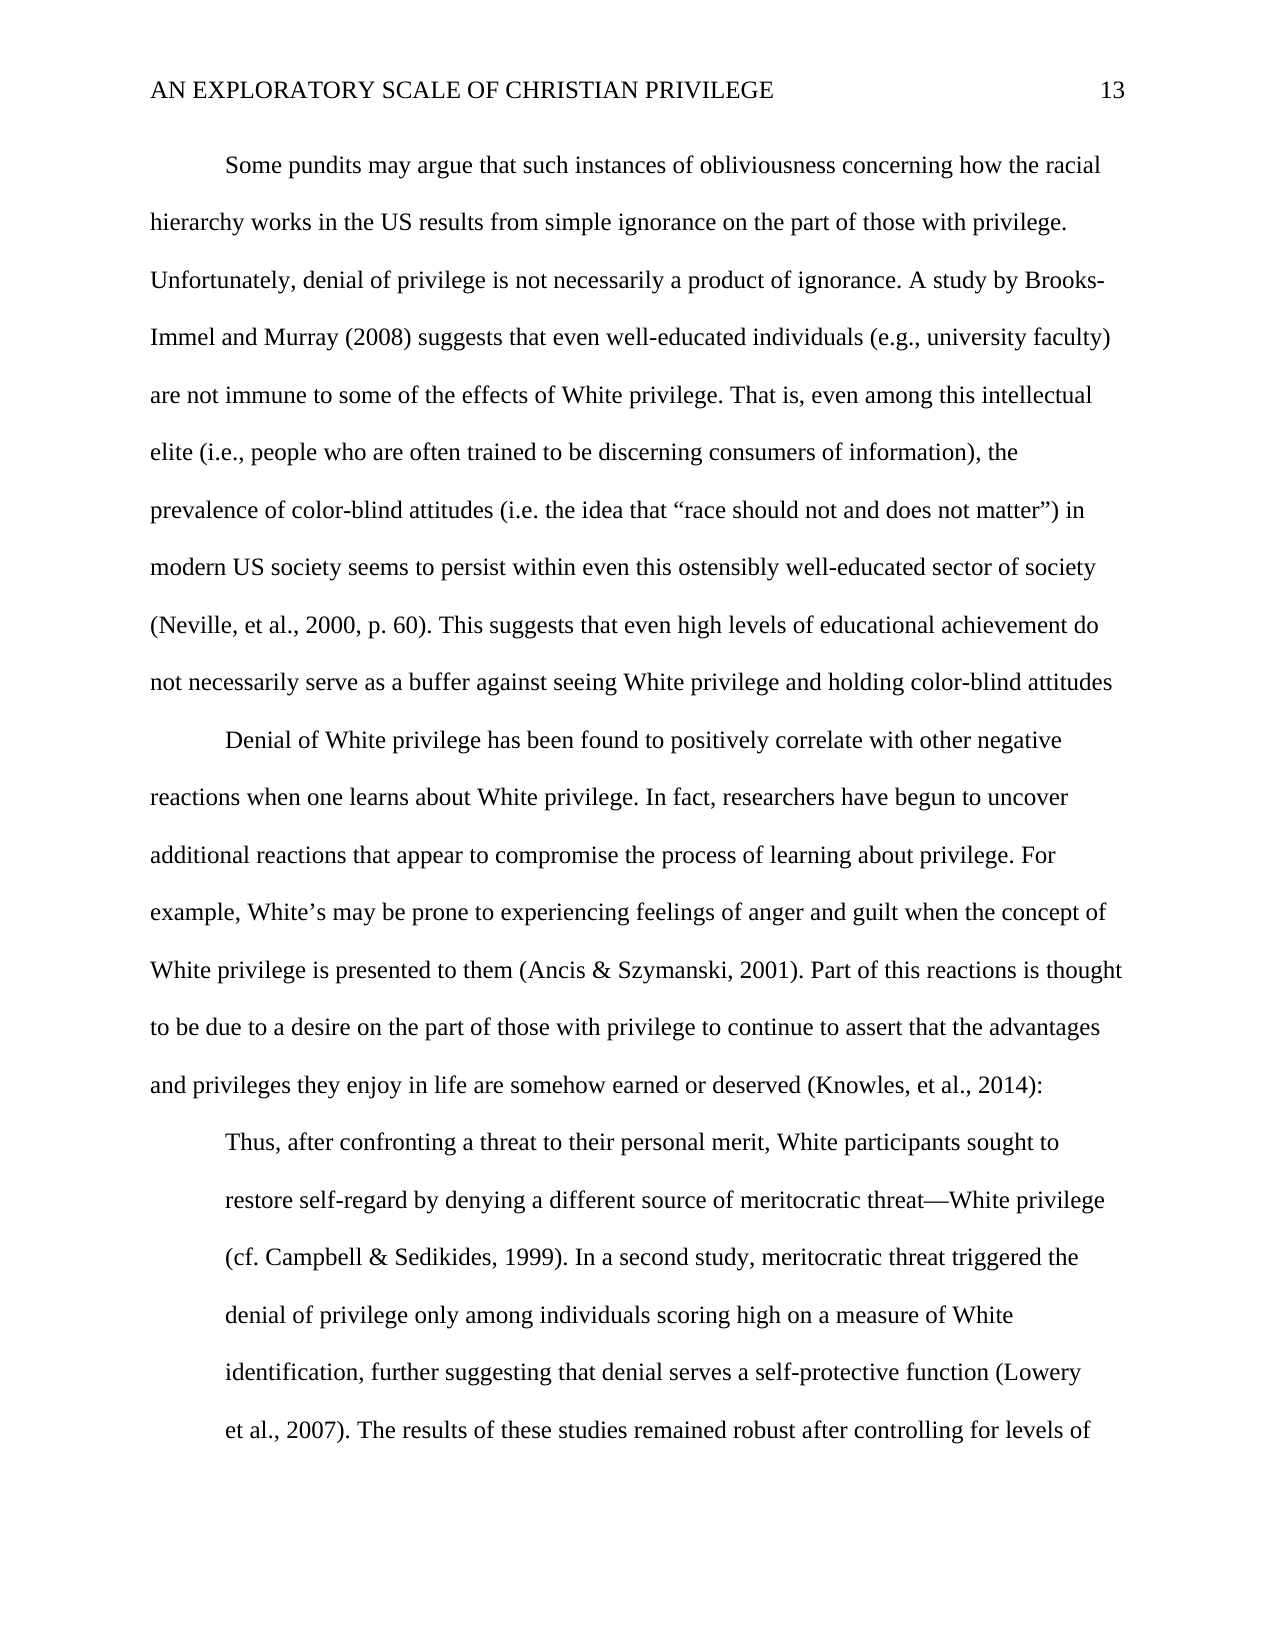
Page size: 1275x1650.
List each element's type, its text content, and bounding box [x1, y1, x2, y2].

text Some pundits may argue that such instances of obliviousness concerning how the racial hierarchy works in the US results from simple ignorance on the part of those with privilege. Unfortunately, denial of privilege is not necessarily a product of ignorance. A study by Brooks-Immel and Murray (2008) suggests that even well-educated individuals (e.g., university faculty) are not immune to some of the effects of White privilege. That is, even among this intellectual elite (i.e., people who are often trained to be discerning consumers of information), the prevalence of color-blind attitudes (i.e. the idea that “race should not and does not matter”) in modern US society seems to persist within even this ostensibly well-educated sector of society (Neville, et al., 2000, p. 60). This suggests that even high levels of educational achievement do not necessarily serve as a buffer against seeing White privilege and holding color-blind attitudes [150, 150, 1125, 696]
text Denial of White privilege has been found to positively correlate with other negative reactions when one learns about White privilege. In fact, researchers have begun to uncover additional reactions that appear to compromise the process of learning about privilege. For example, White’s may be prone to experiencing feelings of anger and guilt when the concept of White privilege is presented to them (Ancis & Szymanski, 2001). Part of this reactions is thought to be due to a desire on the part of those with privilege to continue to assert that the advantages and privileges they enjoy in life are somehow earned or deserved (Knowles, et al., 2014): [150, 725, 1125, 1099]
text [225, 1127, 1125, 1444]
